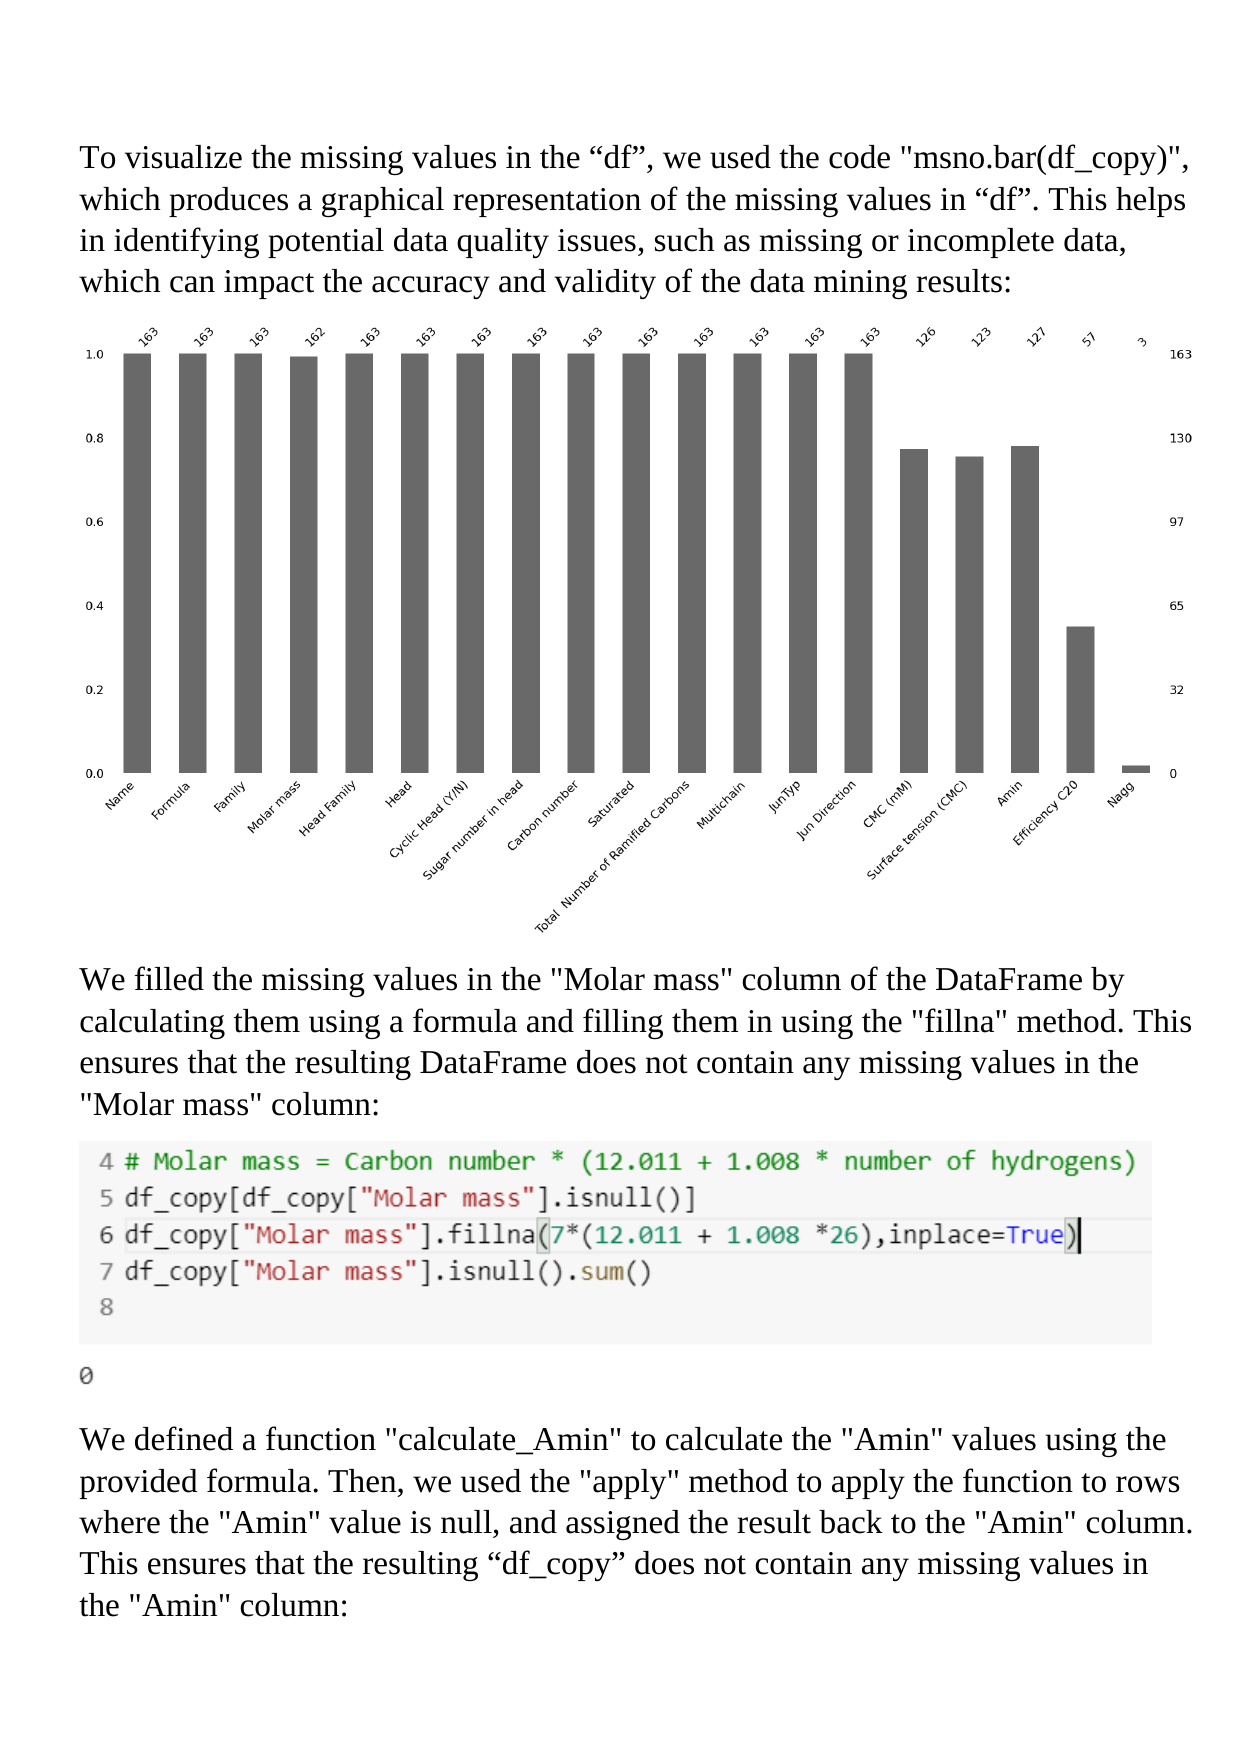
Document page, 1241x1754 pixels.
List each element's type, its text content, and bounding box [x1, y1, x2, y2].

picture [79, 319, 1197, 941]
text To visualize the missing values in the “df”, we used the code "msno.bar(df_copy)", which produces a graphical representation of the missing values in “df”. This helps in identifying potential data quality issues, such as missing or incomplete data, which can impact the accuracy and validity of the data mining results: [79, 137, 1196, 300]
text We defined a function "calculate_Amin" to calculate the "Amin" values using the provided formula. Then, we used the "apply" method to apply the function to rows where the "Amin" value is null, and assigned the result back to the "Amin" column. This ensures that the resulting “df_copy” does not contain any missing values in the "Amin" column: [79, 1419, 1196, 1623]
text We filled the missing values in the "Molar mass" column of the DataFrame by calculating them using a formula and filling them in using the "fillna" method. This ensures that the resulting DataFrame does not contain any missing values in the "Molar mass" column: [79, 960, 1196, 1122]
